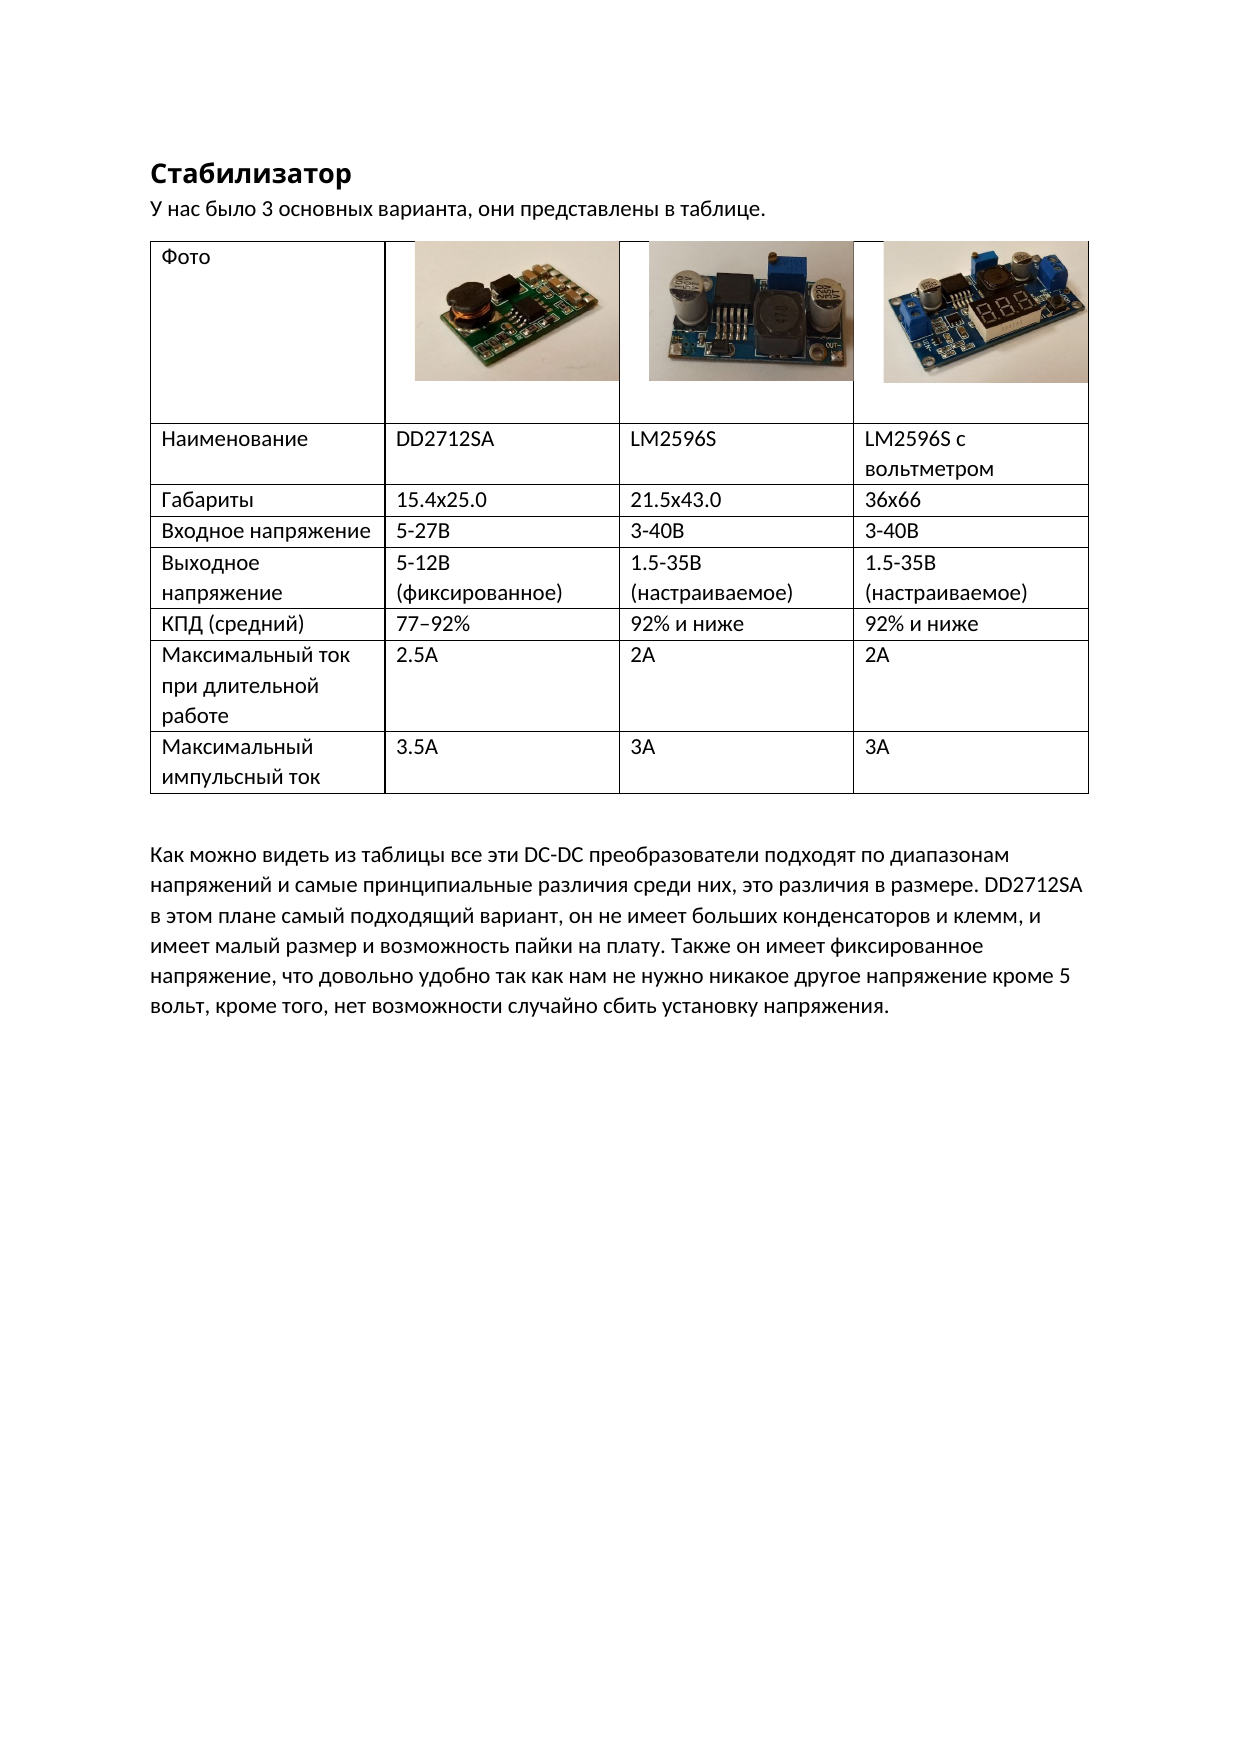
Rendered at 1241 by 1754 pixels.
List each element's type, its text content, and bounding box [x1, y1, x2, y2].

table_header [854, 242, 1088, 423]
table_header [620, 242, 853, 423]
table_cell 3.5А [386, 732, 619, 792]
table_cell 15.4х25.0 [386, 485, 619, 516]
table_cell 3А [620, 732, 853, 792]
table_cell 36х66 [854, 485, 1088, 516]
table_cell Выходное напряжение [151, 548, 384, 608]
table_cell 92% и ниже [854, 609, 1088, 639]
table_header [386, 242, 619, 423]
table_cell 2А [854, 641, 1088, 731]
table_cell 3А [854, 732, 1088, 792]
table_cell LM2596S с вольтметром [854, 424, 1088, 484]
table_cell Габариты [151, 485, 384, 516]
table_cell LM2596S [620, 424, 853, 484]
table_cell 3-40В [854, 517, 1088, 547]
table_cell 21.5х43.0 [620, 485, 853, 516]
table_cell 3-40В [620, 517, 853, 547]
table_cell 1.5-35В (настраиваемое) [854, 548, 1088, 608]
table_cell 1.5-35В (настраиваемое) [620, 548, 853, 608]
text У нас было 3 основных варианта, они представлены в таблице. [150, 194, 1090, 222]
table_cell Наименование [151, 424, 384, 484]
table_cell 77–92% [386, 609, 619, 639]
text Как можно видеть из таблицы все эти DC-DC преобразователи подходят по диапазонам напряжений и самые принципиальные различия среди них, это различия в размере. DD2712SA в этом плане самый подходящий вариант, он не имеет больших конденсаторов и клемм, и имеет малый размер и возможность пайки на плату. Также он имеет фиксированное напряжение, что довольно удобно так как нам не нужно никакое другое напряжение кроме 5 вольт, кроме того, нет возможности случайно сбить установку напряжения. [150, 840, 1090, 1019]
table_cell DD2712SA [386, 424, 619, 484]
subtitle Стабилизатор [150, 154, 1090, 191]
table_cell 2А [620, 641, 853, 731]
table_cell Максимальный ток при длительной работе [151, 641, 384, 731]
table_cell КПД (средний) [151, 609, 384, 639]
table_cell Входное напряжение [151, 517, 384, 547]
table_cell 5-27В [386, 517, 619, 547]
table_cell 5-12В (фиксированное) [386, 548, 619, 608]
table_header Фото [151, 242, 384, 423]
table_cell 92% и ниже [620, 609, 853, 639]
table_cell 2.5А [386, 641, 619, 731]
table_cell Максимальный импульсный ток [151, 732, 384, 792]
